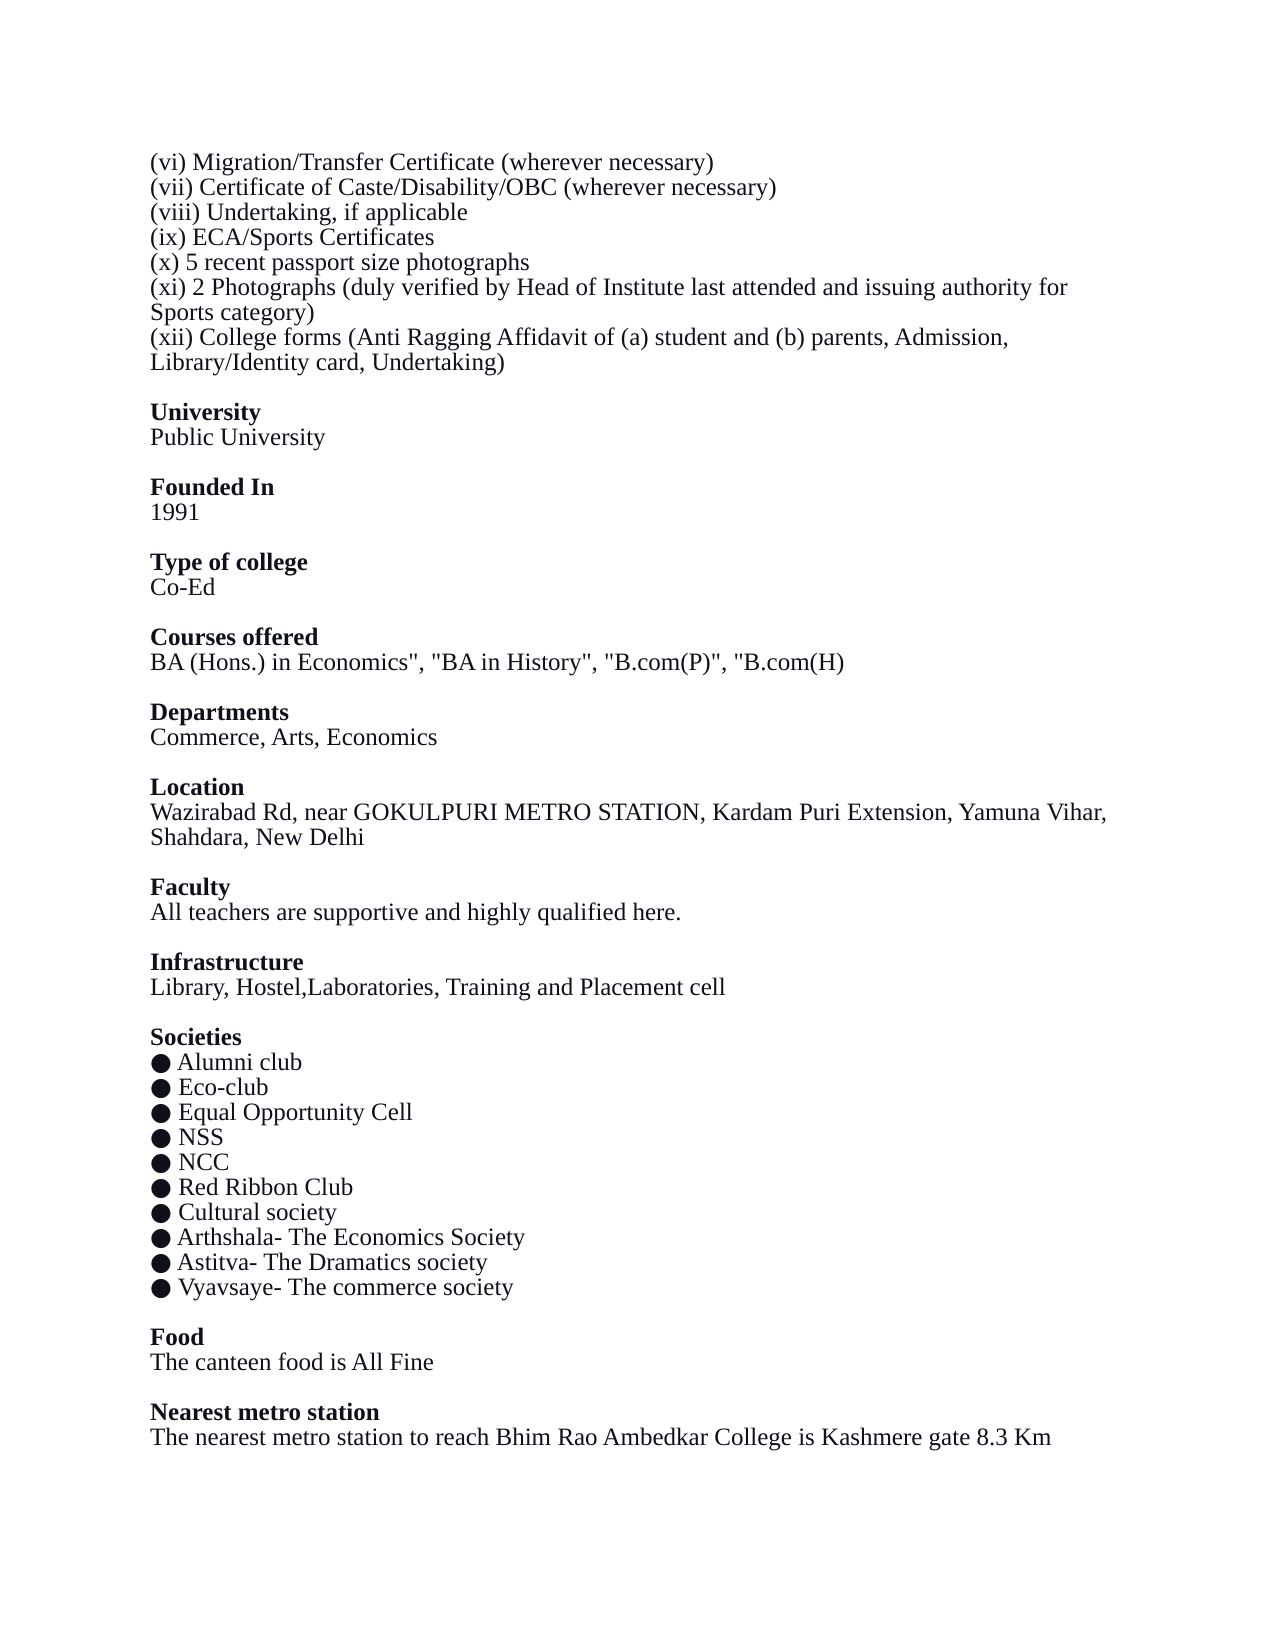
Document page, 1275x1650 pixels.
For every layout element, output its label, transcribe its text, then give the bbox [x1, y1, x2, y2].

text (viii) Undertaking, if applicable [150, 200, 1125, 225]
text Faculty [150, 875, 1125, 900]
text The canteen food is All Fine [150, 1350, 1125, 1375]
text The nearest metro station to reach Bhim Rao Ambedkar College is Kashmere gate 8.3 Km [150, 1425, 1125, 1450]
text Departments [150, 700, 1125, 725]
text Founded In [150, 475, 1125, 500]
text Commerce, Arts, Economics [150, 725, 1125, 750]
text (xii) College forms (Anti Ragging Affidavit of (a) student and (b) parents, Admission, [150, 325, 1125, 350]
text ● Eco-club [150, 1075, 1125, 1100]
text BA (Hons.) in Economics", "BA in History", "B.com(P)", "B.com(H) [150, 650, 1125, 675]
text Public University [150, 425, 1125, 450]
text Type of college [150, 550, 1125, 575]
text ● Vyavsaye- The commerce society [150, 1275, 1125, 1300]
text ● Cultural society [150, 1200, 1125, 1225]
text Wazirabad Rd, near GOKULPURI METRO STATION, Kardam Puri Extension, Yamuna Vihar, Shahdara, New Delhi [150, 800, 1125, 850]
text Co-Ed [150, 575, 1125, 600]
text ● Astitva- The Dramatics society [150, 1250, 1125, 1275]
text Nearest metro station [150, 1400, 1125, 1425]
text Library, Hostel,Laboratories, Training and Placement cell [150, 975, 1125, 1000]
text Societies [150, 1025, 1125, 1050]
text (ix) ECA/Sports Certificates [150, 225, 1125, 250]
text Food [150, 1325, 1125, 1350]
text ● Alumni club [150, 1050, 1125, 1075]
text 1991 [150, 500, 1125, 525]
text ● NSS [150, 1125, 1125, 1150]
text (xi) 2 Photographs (duly verified by Head of Institute last attended and issuing authority for Sports category) [150, 275, 1125, 325]
text (vi) Migration/Transfer Certificate (wherever necessary) [150, 150, 1125, 175]
text Library/Identity card, Undertaking) [150, 350, 1125, 375]
text Location [150, 775, 1125, 800]
text Courses offered [150, 625, 1125, 650]
text ● Arthshala- The Economics Society [150, 1225, 1125, 1250]
text (vii) Certificate of Caste/Disability/OBC (wherever necessary) [150, 175, 1125, 200]
text ● NCC [150, 1150, 1125, 1175]
text All teachers are supportive and highly qualified here. [150, 900, 1125, 925]
text Infrastructure [150, 950, 1125, 975]
text ● Red Ribbon Club [150, 1175, 1125, 1200]
text (x) 5 recent passport size photographs [150, 250, 1125, 275]
text University [150, 400, 1125, 425]
text ● Equal Opportunity Cell [150, 1100, 1125, 1125]
